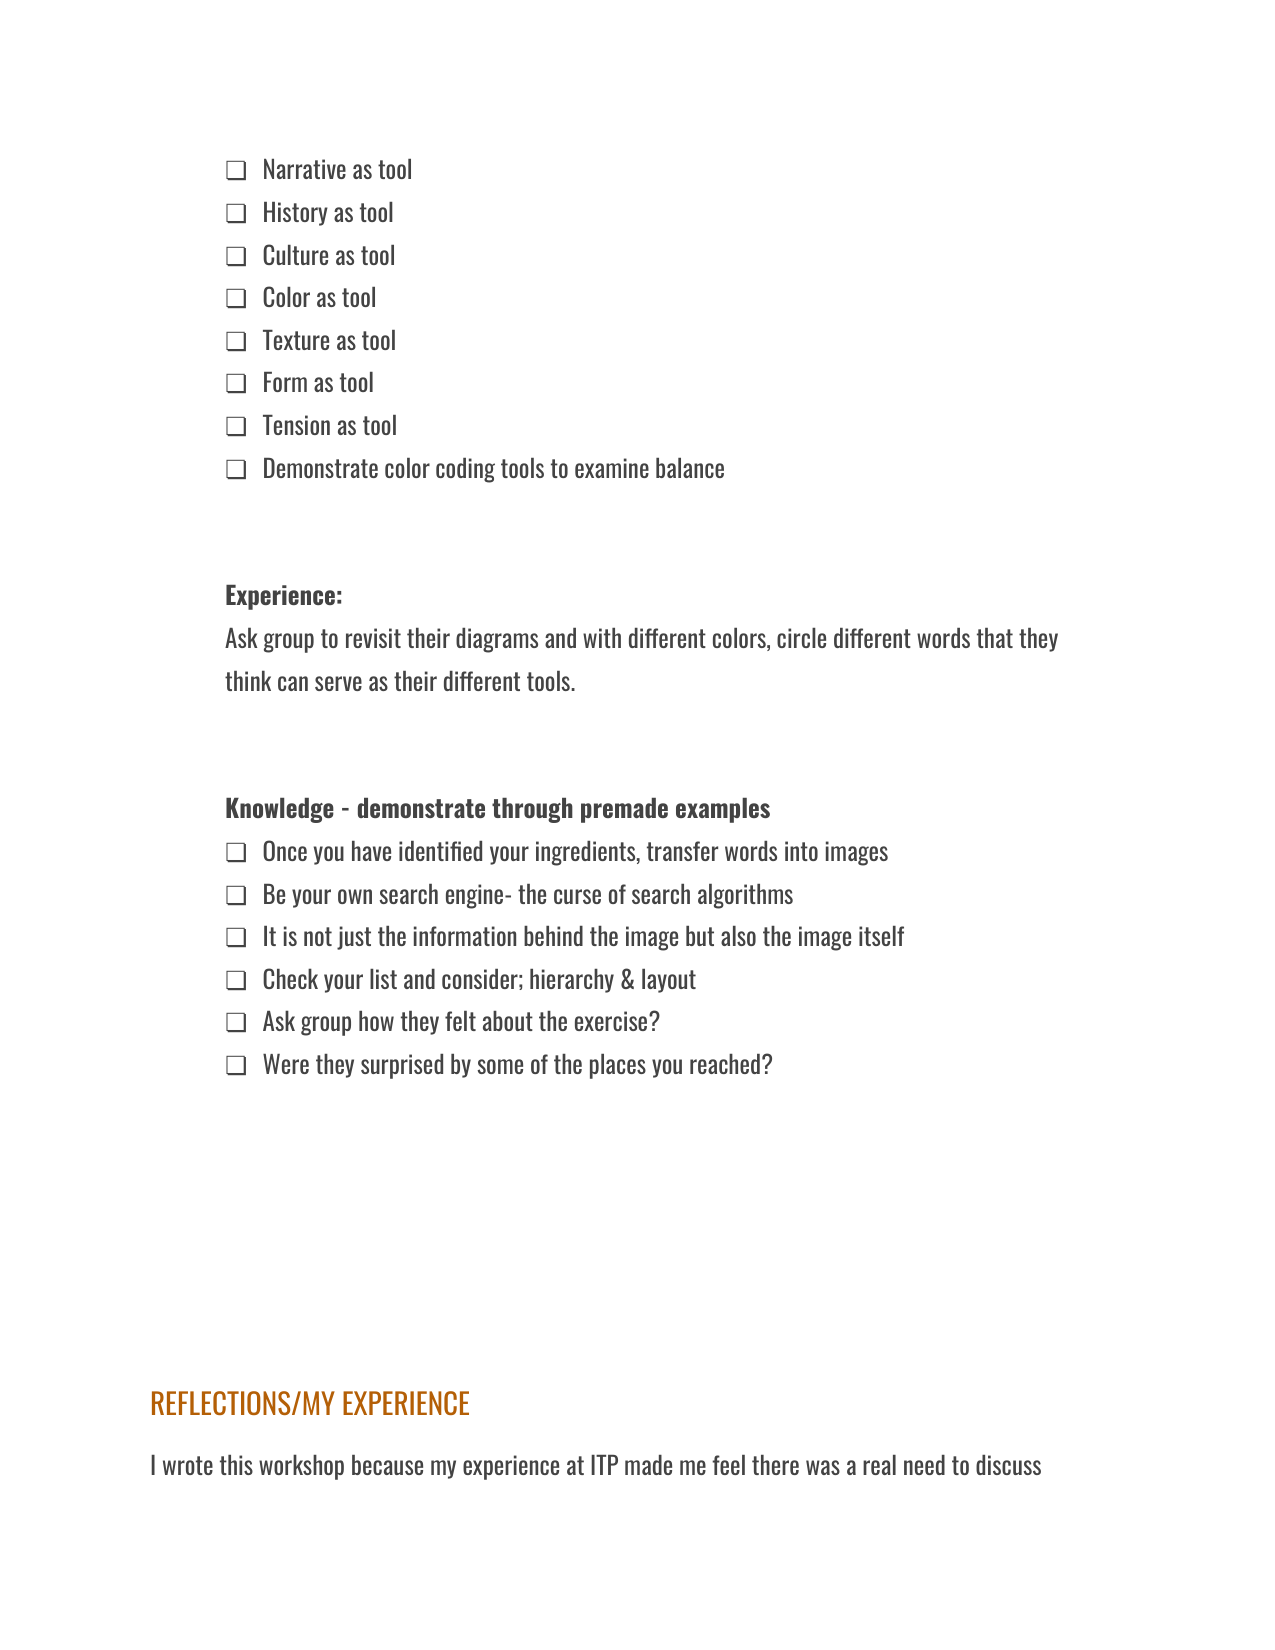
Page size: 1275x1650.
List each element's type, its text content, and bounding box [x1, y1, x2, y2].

text Experience: [150, 576, 1125, 613]
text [150, 1445, 1125, 1482]
list Be your own search engine- the curse of search algorithms [225, 874, 1125, 911]
list Tension as tool [225, 406, 1125, 443]
list Narrative as tool [225, 150, 1125, 187]
list Color as tool [225, 278, 1125, 315]
list Texture as tool [225, 320, 1125, 357]
list Were they surprised by some of the places you reached? [225, 1045, 1125, 1082]
list Once you have identified your ingredients, transfer words into images [225, 832, 1125, 869]
list Ask group how they felt about the exercise? [225, 1002, 1125, 1039]
text Ask group to revisit their diagrams and with different colors, circle different words that they think can serve as their different tools. [225, 619, 1125, 698]
list Demonstrate color coding tools to examine balance [225, 448, 1125, 485]
list Culture as tool [225, 235, 1125, 272]
list Check your list and consider; hierarchy & layout [225, 959, 1125, 997]
list Form as tool [225, 363, 1125, 400]
list It is not just the information behind the image but also the image itself [225, 917, 1125, 954]
text Knowledge - demonstrate through premade examples [150, 789, 1125, 826]
list History as tool [225, 193, 1125, 230]
subtitle REFLECTIONS/MY EXPERIENCE [150, 1381, 1125, 1424]
